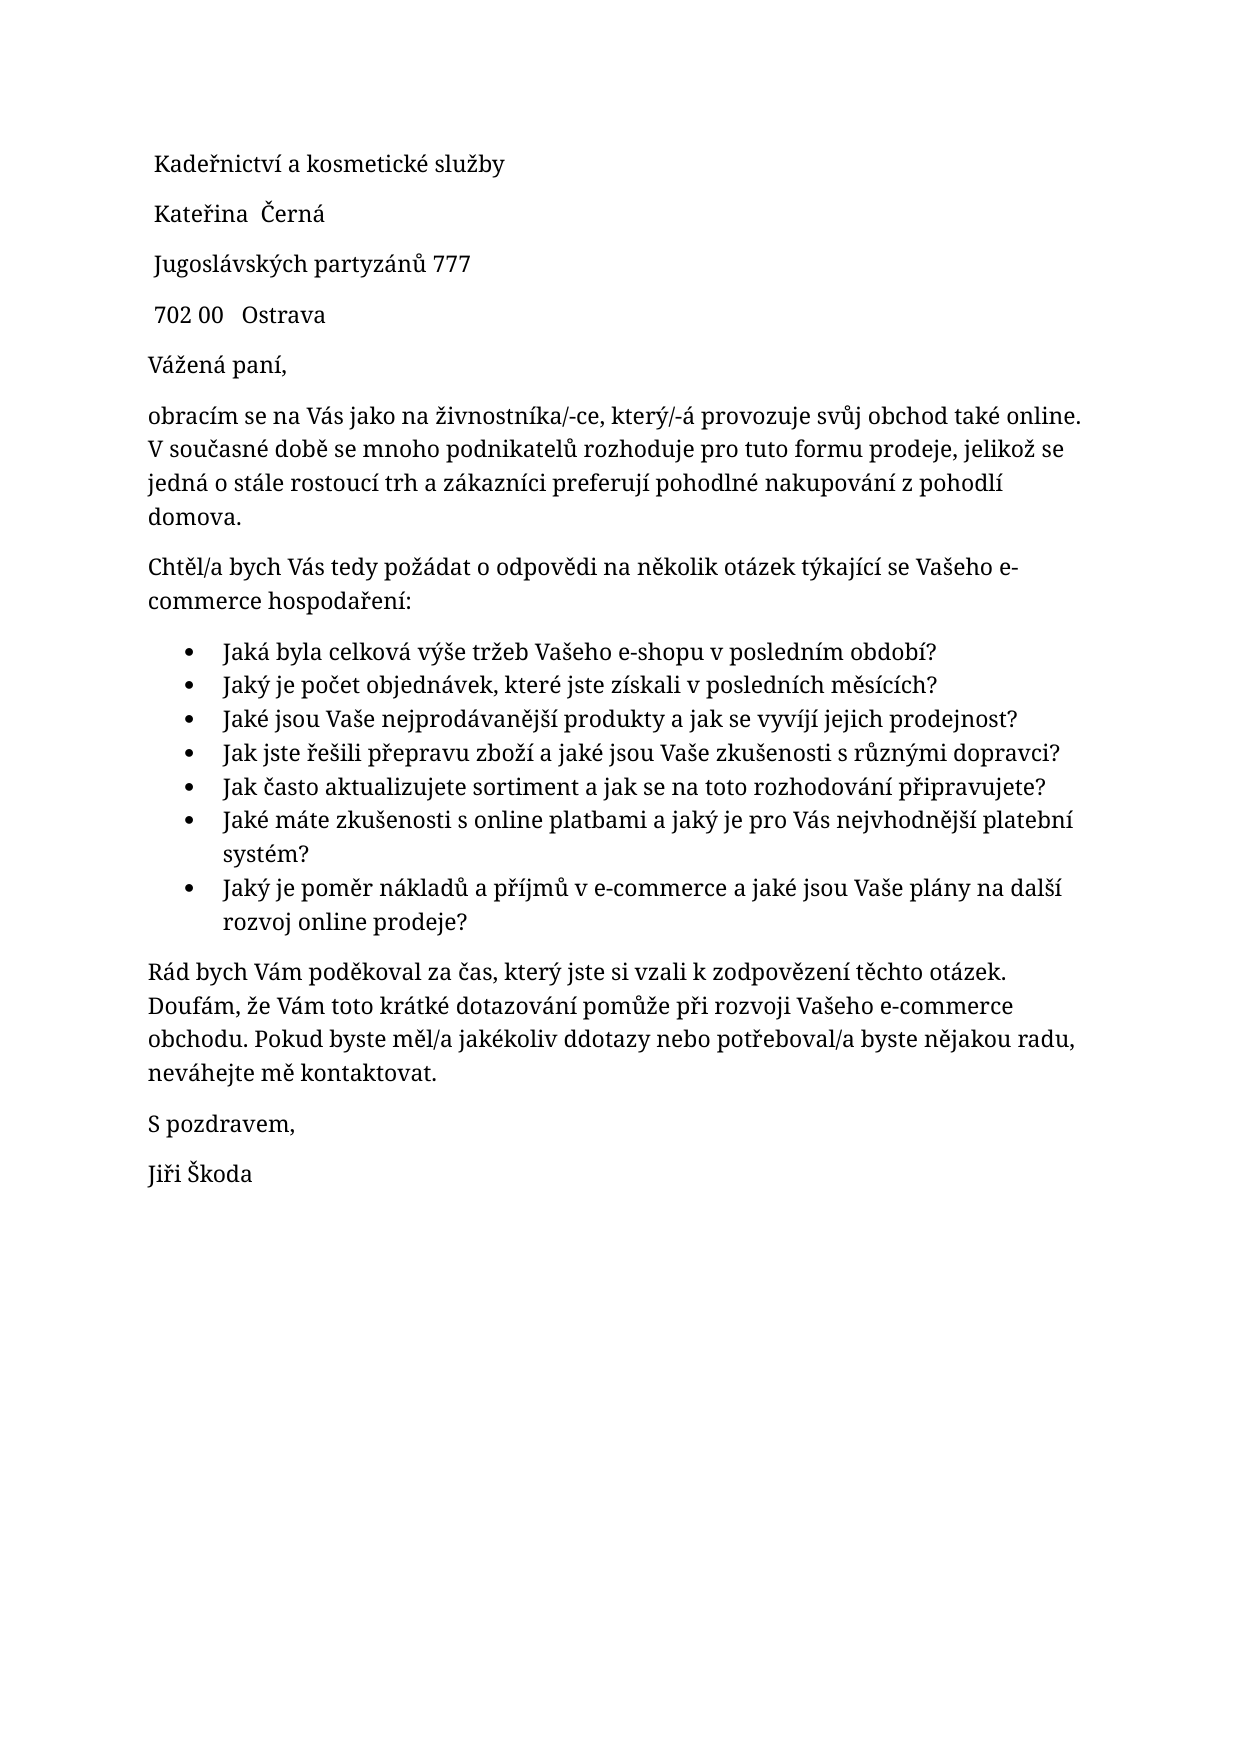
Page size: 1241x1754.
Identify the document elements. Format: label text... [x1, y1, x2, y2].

text Jiři Škoda [148, 1158, 1093, 1189]
list Jaký je poměr nákladů a příjmů v e-commerce a jaké jsou Vaše plány na další rozvoj online prodeje? [185, 872, 1093, 937]
text 702 00 Ostrava [148, 299, 1093, 330]
list Jak často aktualizujete sortiment a jak se na toto rozhodování připravujete? [185, 771, 1093, 802]
list Jaká byla celková výše tržeb Vašeho e-shopu v posledním období? [185, 636, 1093, 667]
list Jaké jsou Vaše nejprodávanější produkty a jak se vyvíjí jejich prodejnost? [185, 703, 1093, 734]
text obracím se na Vás jako na živnostníka/-ce, který/-á provozuje svůj obchod také online. V současné době se mnoho podnikatelů rozhoduje pro tuto formu prodeje, jelikož se jedná o stále rostoucí trh a zákazníci preferují pohodlné nakupování z pohodlí domova. [148, 400, 1093, 532]
text Chtěl/a bych Vás tedy požádat o odpovědi na několik otázek týkající se Vašeho e-commerce hospodaření: [148, 551, 1093, 616]
text Kadeřnictví a kosmetické služby [148, 148, 1093, 179]
list Jaký je počet objednávek, které jste získali v posledních měsících? [185, 669, 1093, 701]
text S pozdravem, [148, 1108, 1093, 1139]
text Rád bych Vám poděkoval za čas, který jste si vzali k zodpovězení těchto otázek. Doufám, že Vám toto krátké dotazování pomůže při rozvoji Vašeho e-commerce obchodu. Pokud byste měl/a jakékoliv ddotazy nebo potřeboval/a byste nějakou radu, neváhejte mě kontaktovat. [148, 956, 1093, 1088]
text Jugoslávských partyzánů 777 [148, 248, 1093, 280]
list Jaké máte zkušenosti s online platbami a jaký je pro Vás nejvhodnější platební systém? [185, 804, 1093, 869]
list Jak jste řešili přepravu zboží a jaké jsou Vaše zkušenosti s různými dopravci? [185, 737, 1093, 768]
text Vážená paní, [148, 349, 1093, 381]
text Kateřina Černá [148, 198, 1093, 229]
